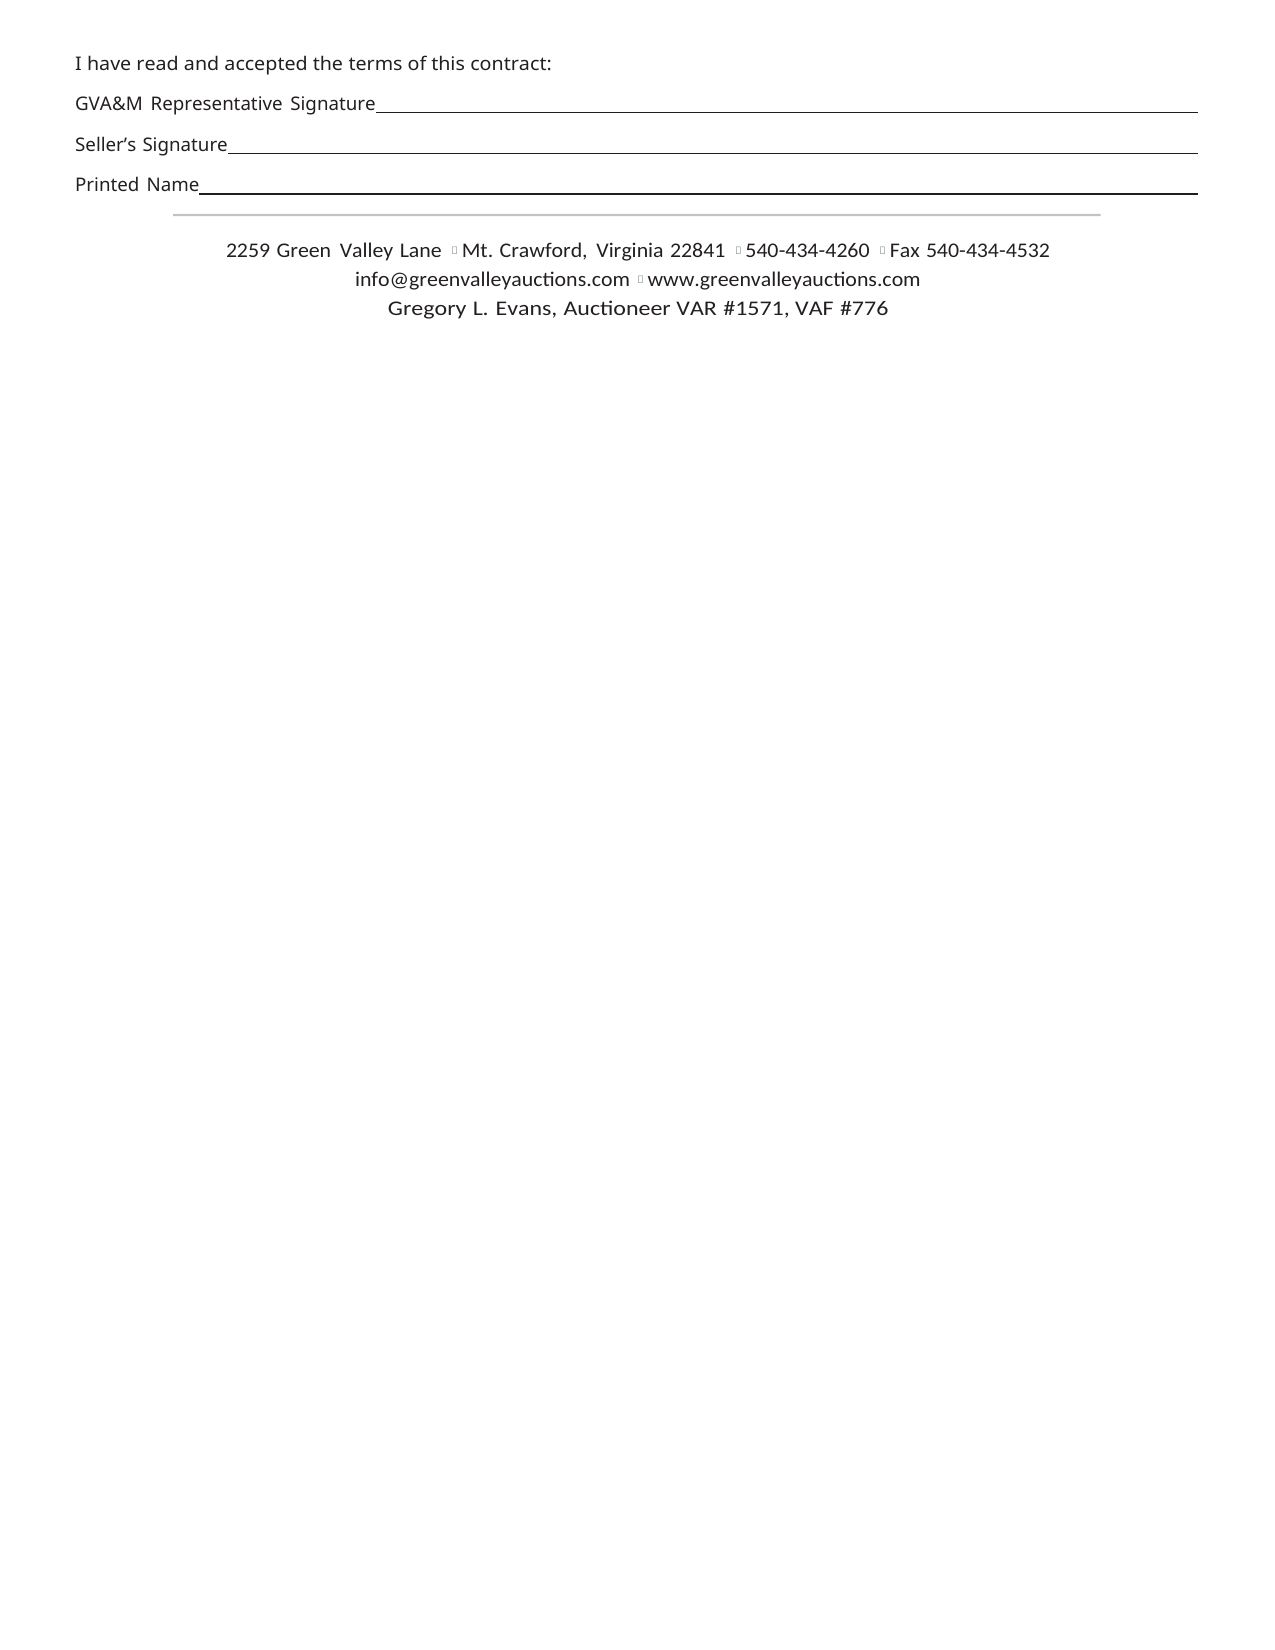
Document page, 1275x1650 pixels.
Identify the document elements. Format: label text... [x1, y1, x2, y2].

text 2259 Green Valley Lane  Mt. Crawford, Virginia 22841  540-434-4260  Fax 540-434-4532 info@greenvalleyauctions.com  www.greenvalleyauctions.com [222, 217, 1054, 292]
text Gregory L. Evans, Auctioneer VAR #1571, VAF #776 [222, 295, 1054, 321]
text GVA&M Representative Signature Seller’s Signature Printed Name [75, 90, 1198, 197]
text I have read and accepted the terms of this contract: [75, 50, 1212, 76]
